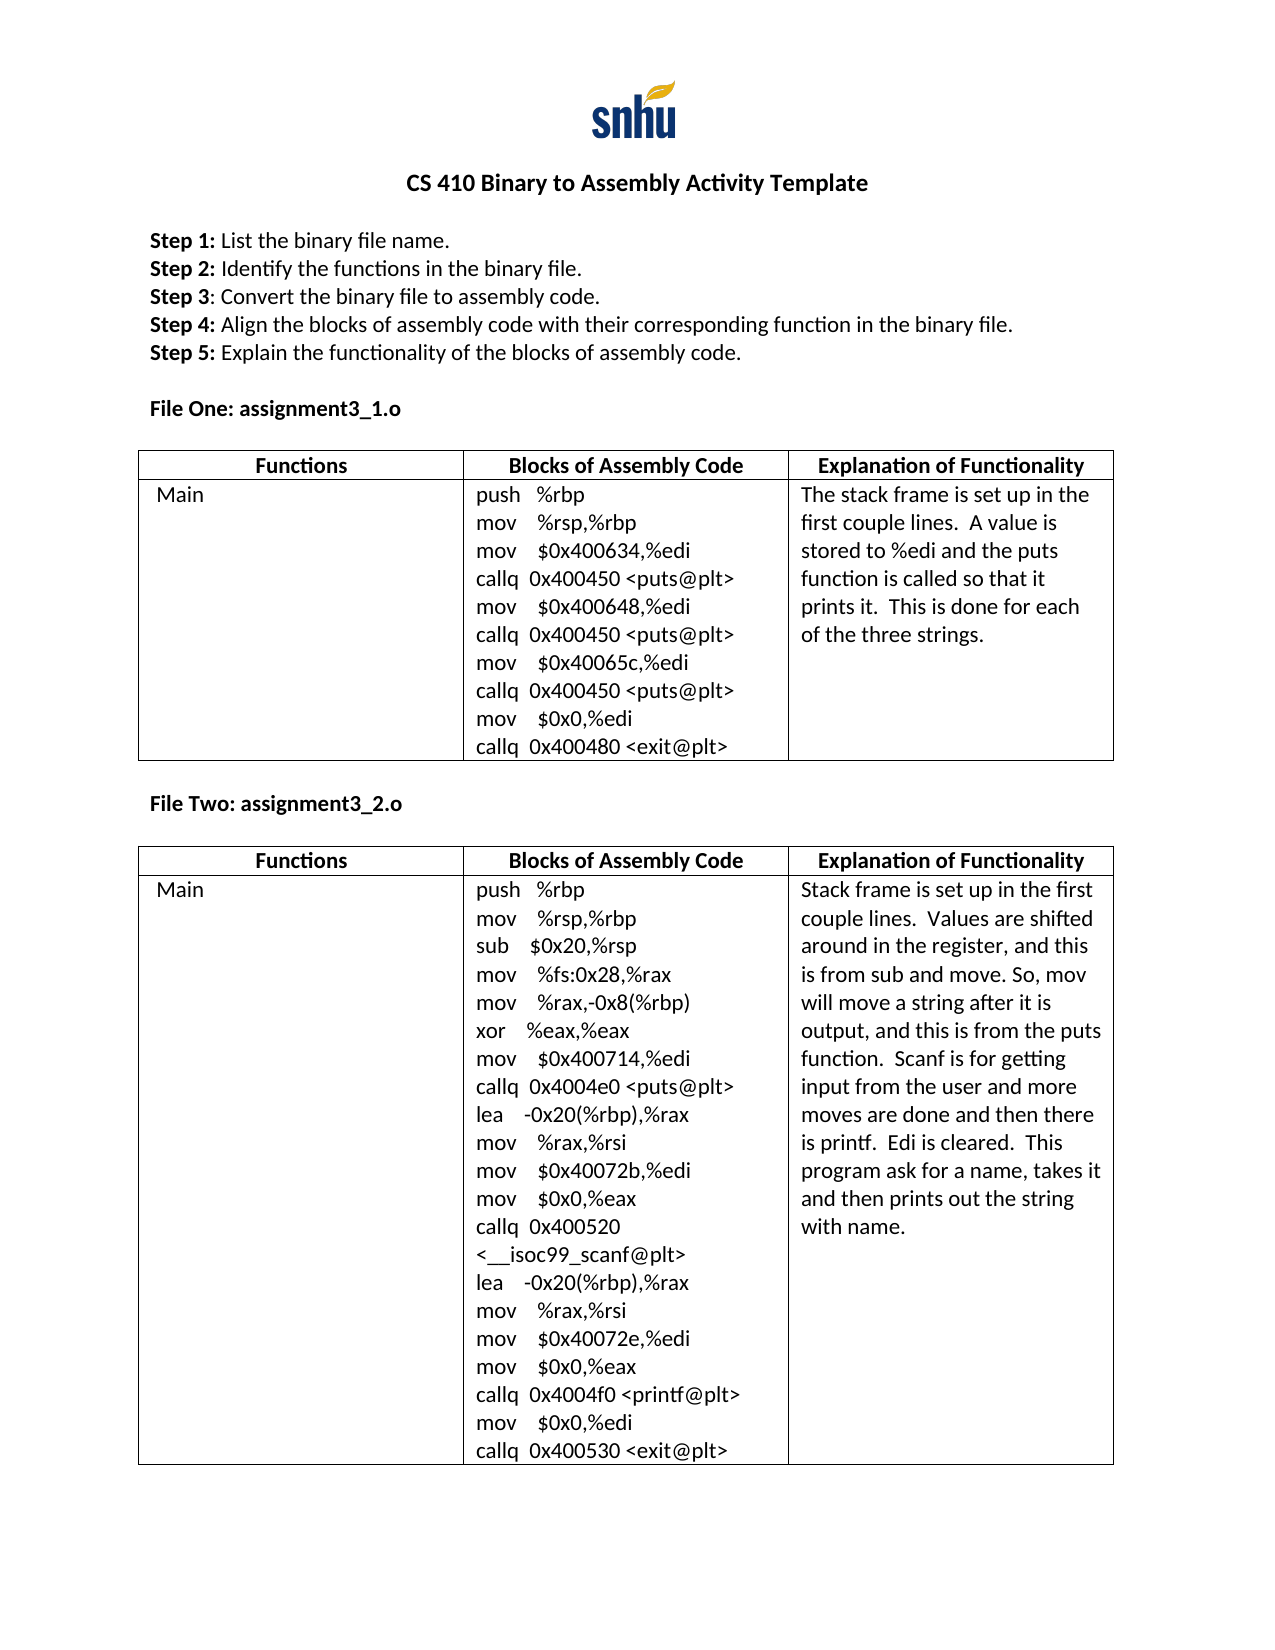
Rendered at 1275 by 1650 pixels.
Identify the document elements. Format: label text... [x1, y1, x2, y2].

subtitle File One: assignment3_1.o [150, 394, 1125, 422]
table_header Blocks of Assembly Code [464, 451, 788, 479]
text Step 1: List the binary file name. [150, 226, 1125, 254]
subtitle CS 410 Binary to Assembly Activity Template [150, 167, 1125, 198]
table_cell Main [139, 480, 463, 760]
table_cell push %rbp mov %rsp,%rbp mov $0x400634,%edi callq 0x400450 <puts@plt> mov $0x400648,%edi callq 0x400450 <puts@plt> mov $0x40065c,%edi callq 0x400450 <puts@plt> mov $0x0,%edi callq 0x400480 <exit@plt> [464, 480, 788, 760]
subtitle File Two: assignment3_2.o [150, 789, 1125, 817]
table_header Functions [139, 847, 463, 874]
table_header Functions [139, 451, 463, 479]
text Step 4: Align the blocks of assembly code with their corresponding function in the binary file. [150, 310, 1125, 338]
text Step 2: Identify the functions in the binary file. [150, 254, 1125, 282]
table_cell The stack frame is set up in the first couple lines. A value is stored to %edi and the puts function is called so that it prints it. This is done for each of the three strings. [789, 480, 1113, 760]
table_cell Stack frame is set up in the first couple lines. Values are shifted around in the register, and this is from sub and move. So, mov will move a string after it is output, and this is from the puts function. Scanf is for getting input from the user and more moves are done and then there is printf. Edi is cleared. This program ask for a name, takes it and then prints out the string with name. [789, 876, 1113, 1464]
table_cell Main [139, 876, 463, 1464]
table_header Explanation of Functionality [789, 451, 1113, 479]
table_header Blocks of Assembly Code [464, 847, 788, 874]
text Step 5: Explain the functionality of the blocks of assembly code. [150, 338, 1125, 366]
text Step 3: Convert the binary file to assembly code. [150, 282, 1125, 310]
picture [573, 75, 702, 147]
table_header Explanation of Functionality [789, 847, 1113, 874]
table_cell push %rbp mov %rsp,%rbp sub $0x20,%rsp mov %fs:0x28,%rax mov %rax,-0x8(%rbp) xor %eax,%eax mov $0x400714,%edi callq 0x4004e0 <puts@plt> lea -0x20(%rbp),%rax mov %rax,%rsi mov $0x40072b,%edi mov $0x0,%eax callq 0x400520 <__isoc99_scanf@plt> lea -0x20(%rbp),%rax mov %rax,%rsi mov $0x40072e,%edi mov $0x0,%eax callq 0x4004f0 <printf@plt> mov $0x0,%edi callq 0x400530 <exit@plt> [464, 876, 788, 1464]
